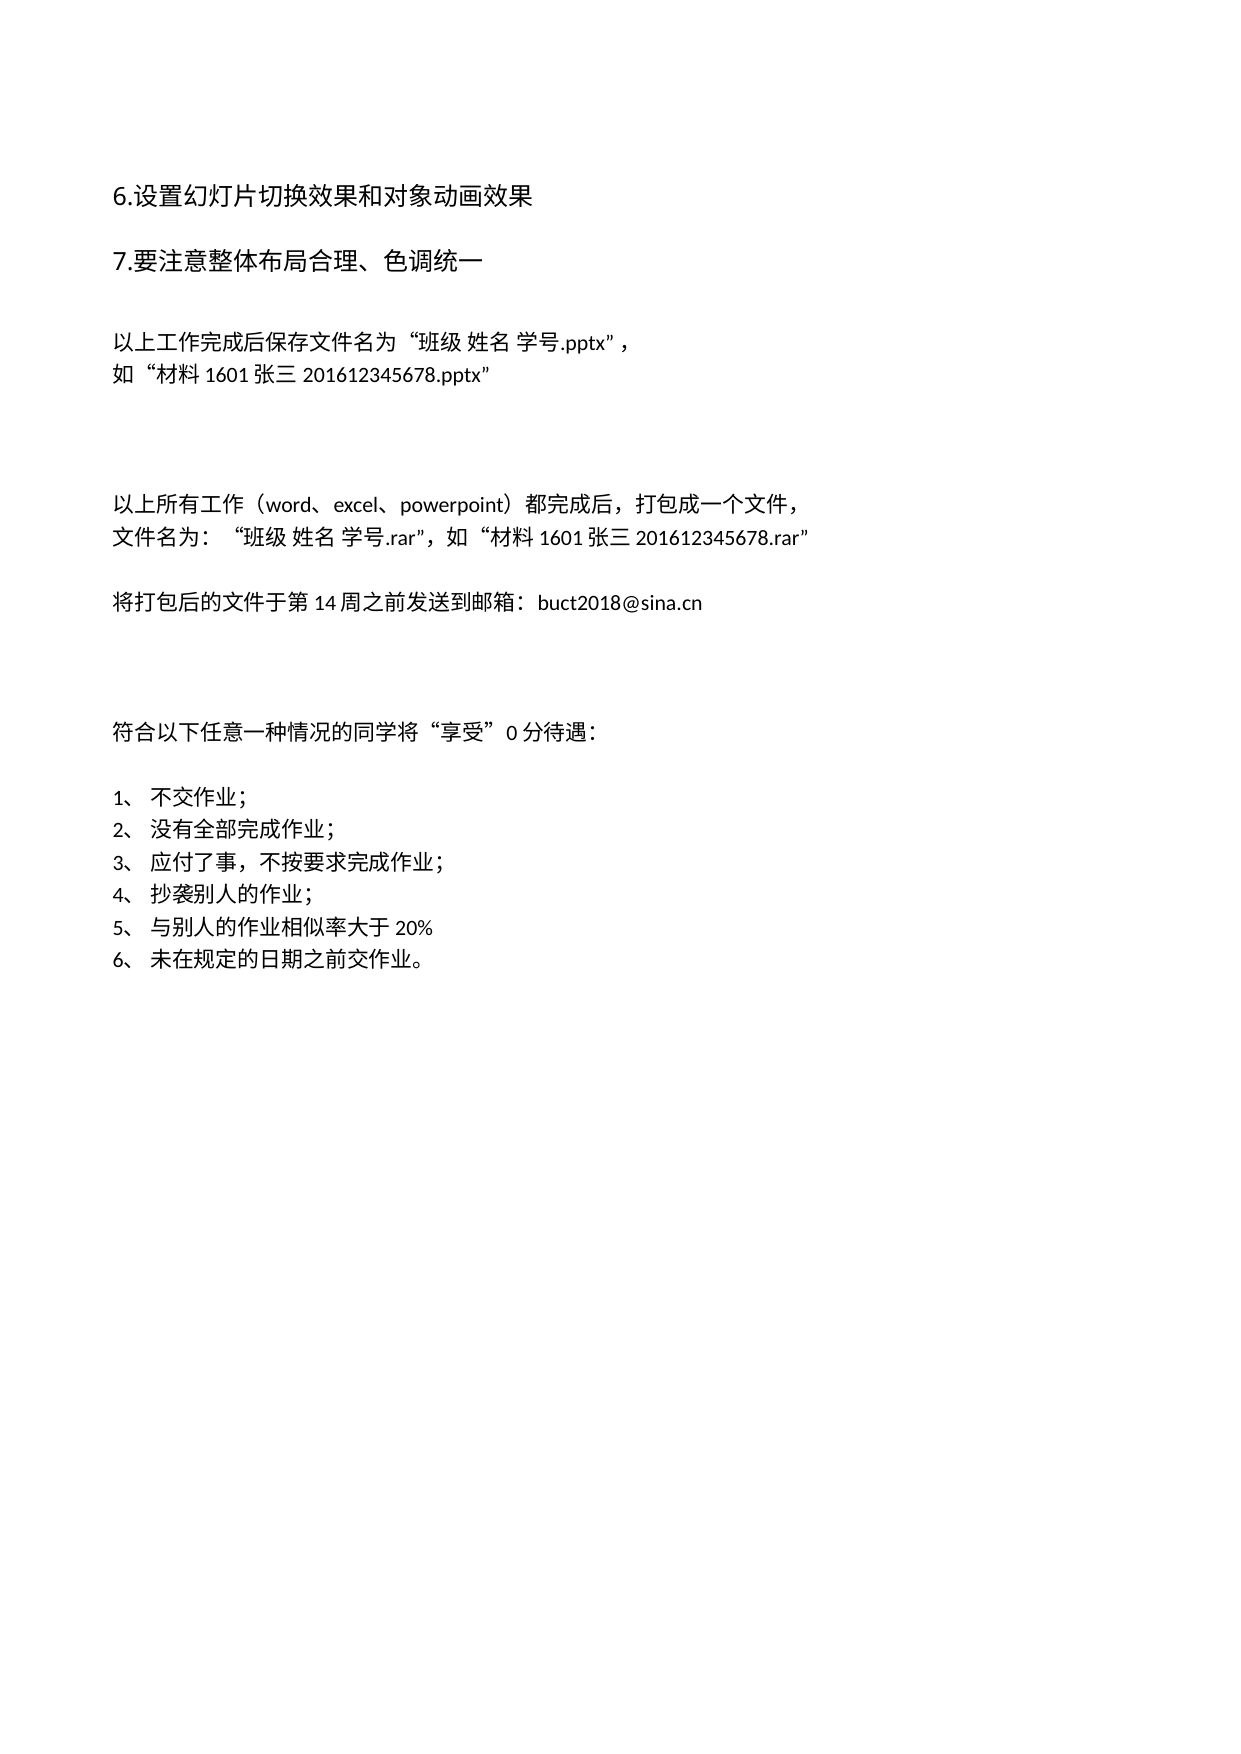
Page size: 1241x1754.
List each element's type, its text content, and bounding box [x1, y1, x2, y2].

list 与别人的作业相似率大于20% [112, 909, 1128, 942]
text 如“材料1601 张三 201612345678.pptx” [112, 357, 1128, 389]
text 符合以下任意一种情况的同学将“享受”0分待遇： [112, 714, 1128, 747]
list 应付了事，不按要求完成作业； [112, 844, 1128, 877]
text 以上所有工作（word、excel、powerpoint）都完成后，打包成一个文件， [112, 487, 1128, 519]
text 以上工作完成后保存文件名为“班级 姓名 学号.pptx” ， [112, 324, 1128, 357]
list 不交作业； [112, 779, 1128, 812]
list 抄袭别人的作业； [112, 877, 1128, 909]
text 7.要注意整体布局合理、色调统一 [112, 227, 1128, 292]
text 将打包后的文件于第14周之前发送到邮箱：buct2018@sina.cn [112, 584, 1128, 617]
list 没有全部完成作业； [112, 812, 1128, 844]
list 未在规定的日期之前交作业。 [112, 942, 1128, 974]
text 6.设置幻灯片切换效果和对象动画效果 [112, 162, 1128, 227]
text 文件名为：“班级 姓名 学号.rar”，如“材料1601张三201612345678.rar” [112, 519, 1128, 552]
